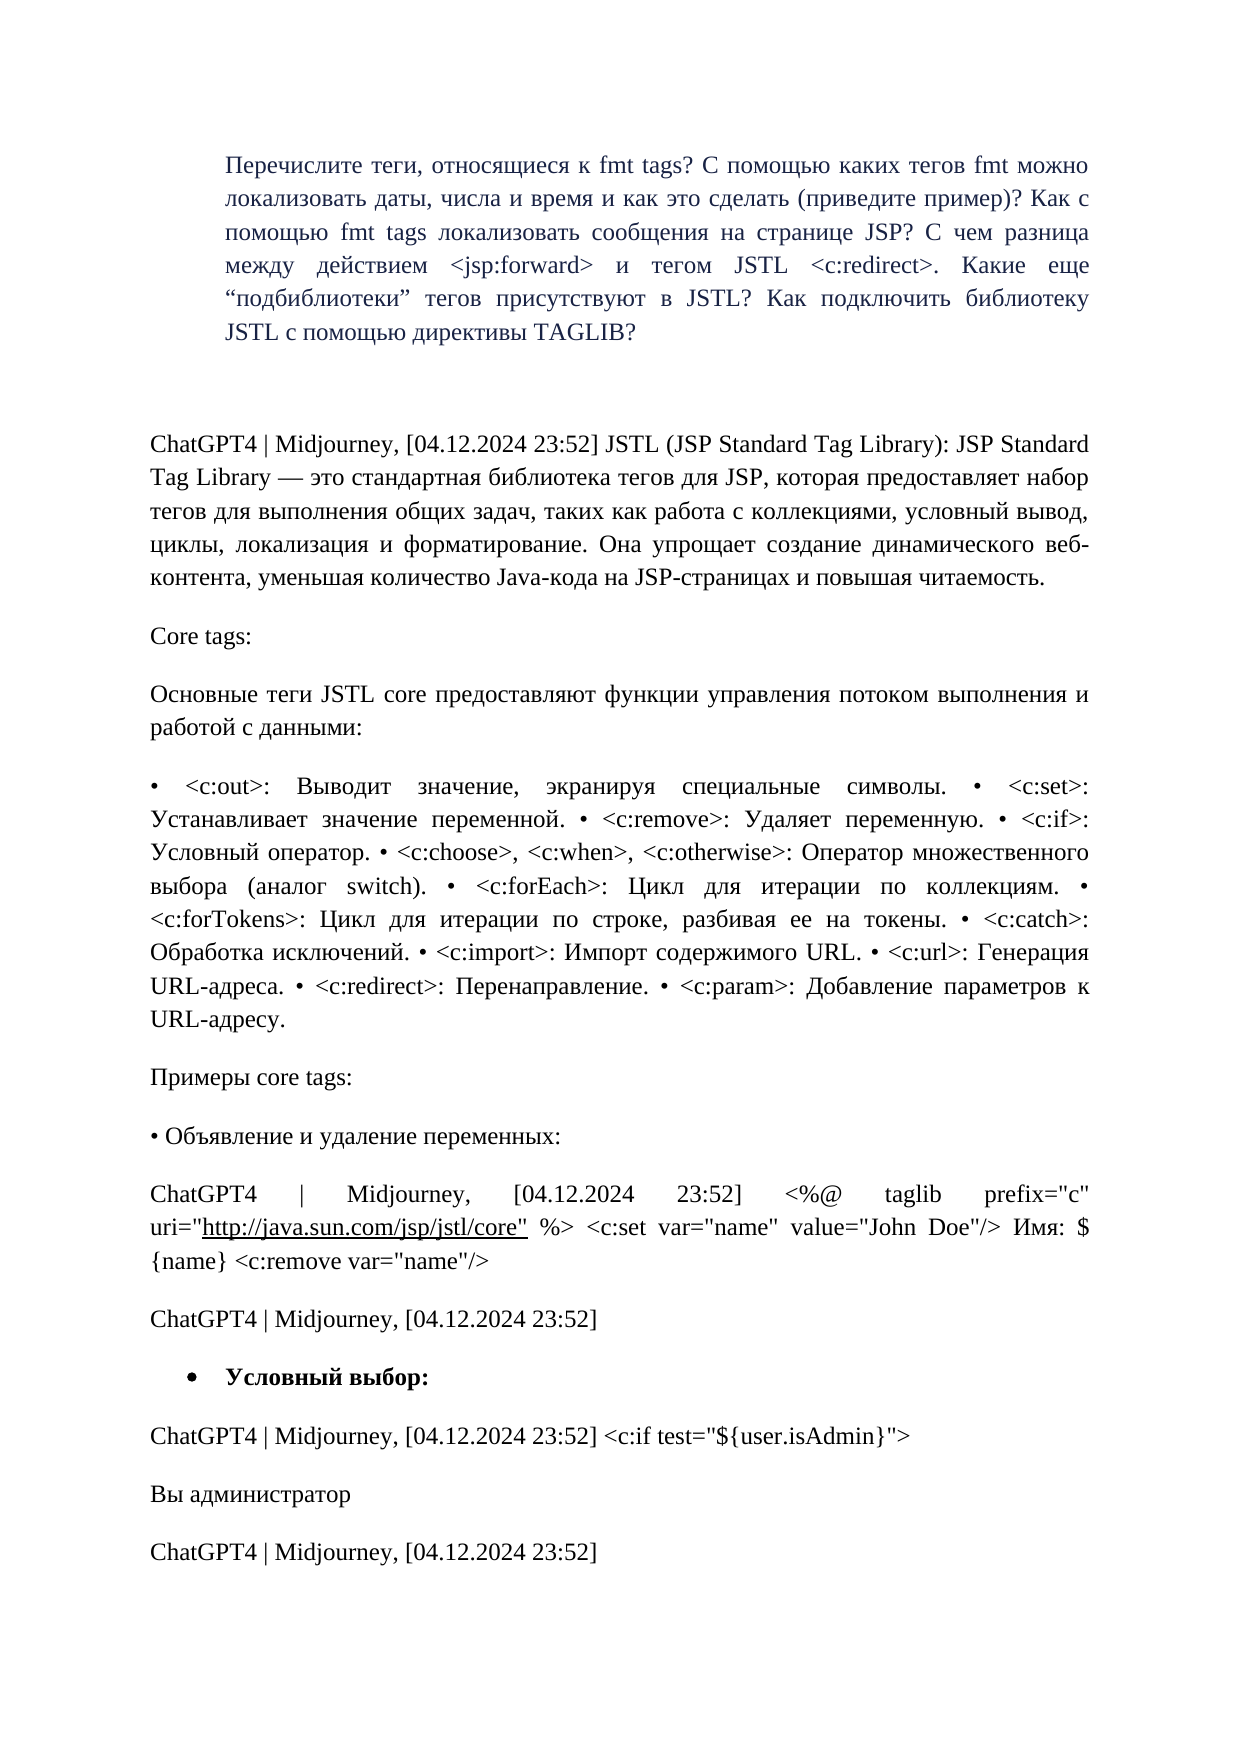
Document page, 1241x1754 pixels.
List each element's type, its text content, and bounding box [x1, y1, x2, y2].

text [150, 1537, 1090, 1566]
list Условный выбор: [187, 1362, 1090, 1391]
text ChatGPT4 | Midjourney, [04.12.2024 23:52] JSTL (JSP Standard Tag Library): JSP Standard Tag Library — это стандартная библиотека тегов для JSP, которая предоставляет набор тегов для выполнения общих задач, таких как работа с коллекциями, условный вывод, циклы, локализация и форматирование. Она упрощает создание динамического веб-контента, уменьшая количество Java-кода на JSP-страницах и повышая читаемость. [150, 429, 1090, 591]
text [150, 1304, 1090, 1333]
text Вы администратор [150, 1479, 1090, 1508]
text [187, 150, 1090, 345]
text ChatGPT4 | Midjourney, [04.12.2024 23:52] <%@ taglib prefix="c" uri="http://java.sun.com/jsp/jstl/core" %> <c:set var="name" value="John Doe"/> Имя: ${name} <c:remove var="name"/> [150, 1179, 1090, 1274]
text Основные теги JSTL core предоставляют функции управления потоком выполнения и работой с данными: [150, 679, 1090, 741]
text • <c:out>: Выводит значение, экранируя специальные символы. • <c:set>: Устанавливает значение переменной. • <c:remove>: Удаляет переменную. • <c:if>: Условный оператор. • <c:choose>, <c:when>, <c:otherwise>: Оператор множественного выбора (аналог switch). • <c:forEach>: Цикл для итерации по коллекциям. • <c:forTokens>: Цикл для итерации по строке, разбивая ее на токены. • <c:catch>: Обработка исключений. • <c:import>: Импорт содержимого URL. • <c:url>: Генерация URL-адреса. • <c:redirect>: Перенаправление. • <c:param>: Добавление параметров к URL-адресу. [150, 771, 1090, 1033]
text Core tags: [150, 621, 1090, 649]
text • Объявление и удаление переменных: [150, 1121, 1090, 1149]
text Примеры core tags: [150, 1062, 1090, 1091]
text ChatGPT4 | Midjourney, [04.12.2024 23:52] <c:if test="${user.isAdmin}"> [150, 1421, 1090, 1449]
